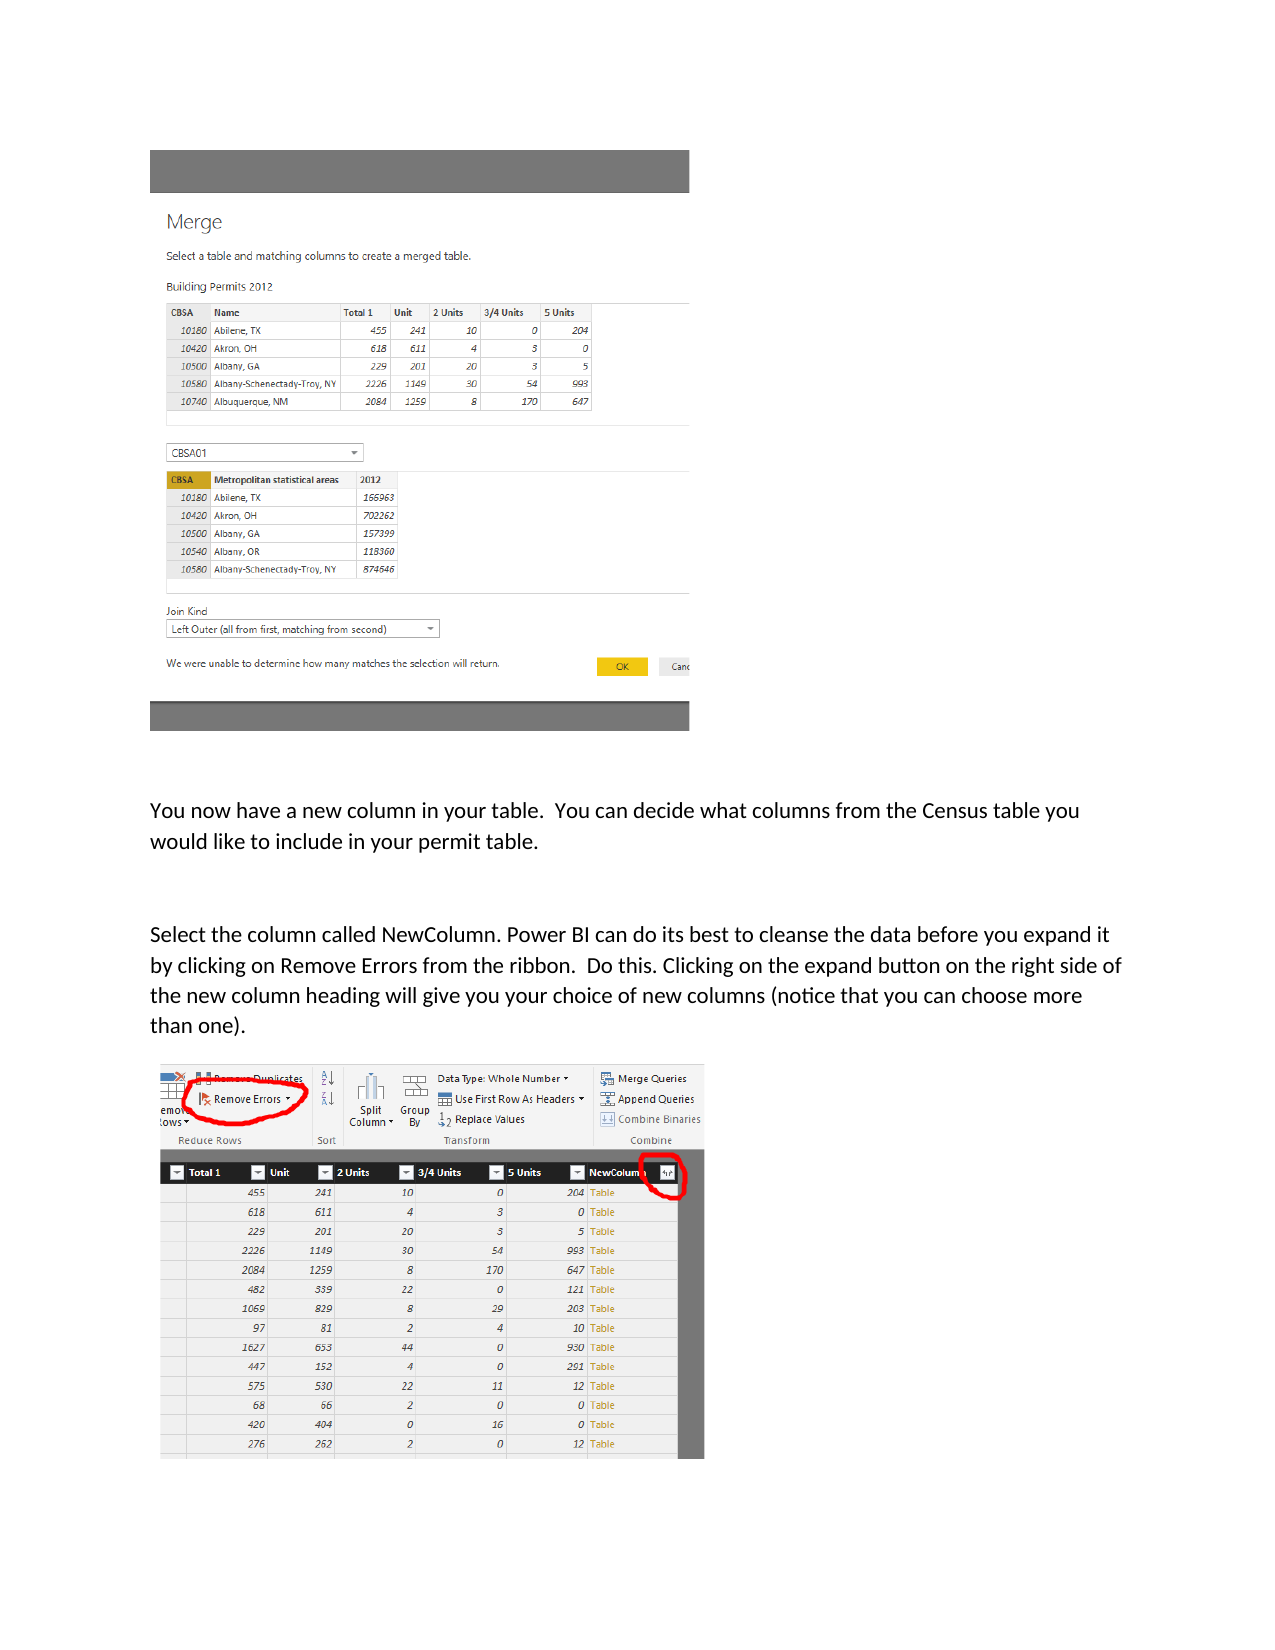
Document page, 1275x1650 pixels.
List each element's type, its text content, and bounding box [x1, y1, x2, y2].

picture [160, 1058, 705, 1459]
text You now have a new column in your table. You can decide what columns from the Census table you would like to include in your permit table. [150, 797, 1125, 855]
text Select the column called NewColumn. Power BI can do its best to cleanse the data before you expand it by clicking on Remove Errors from the ribbon. Do this. Clicking on the expand button on the right side of the new column heading will give you your choice of new columns (notice that you can choose more than one). [150, 921, 1125, 1039]
picture [150, 150, 690, 731]
